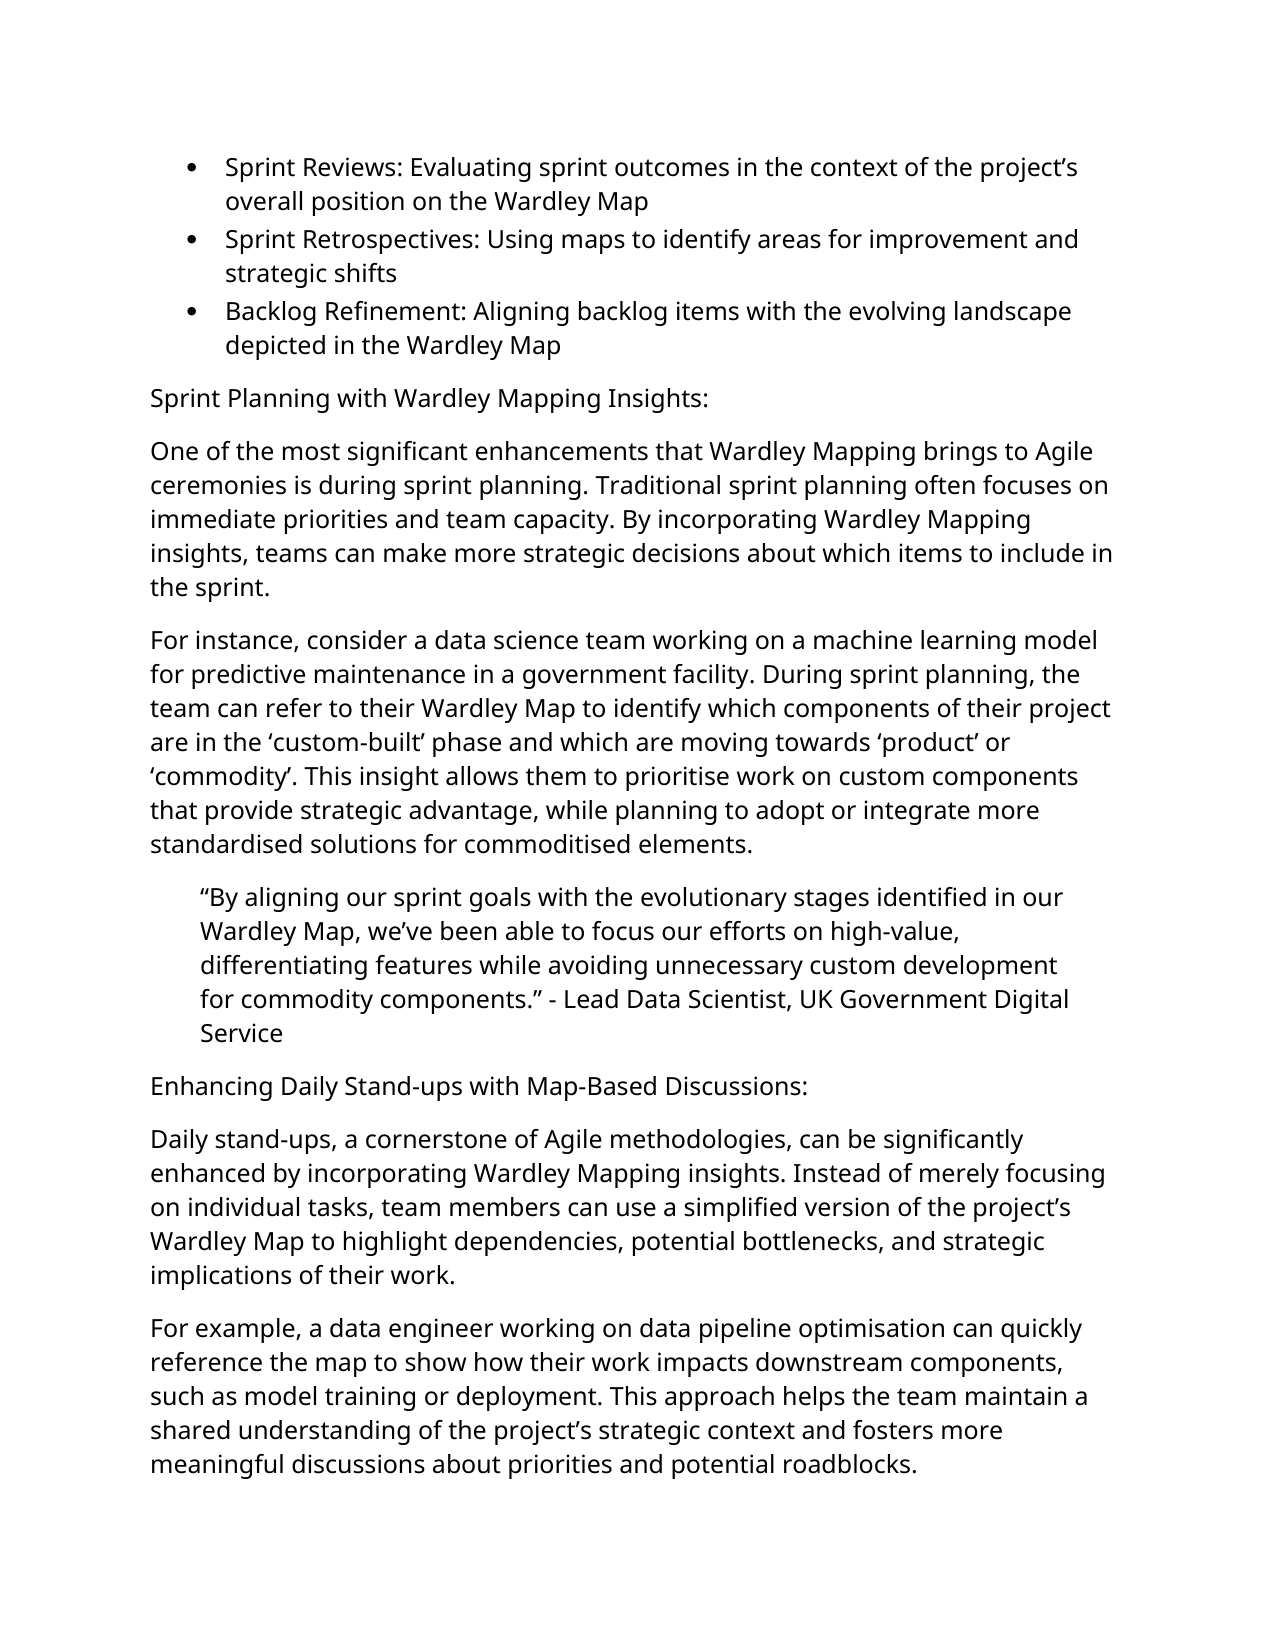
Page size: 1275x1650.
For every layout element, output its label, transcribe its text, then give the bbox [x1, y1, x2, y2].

text Daily stand-ups, a cornerstone of Agile methodologies, can be significantly enhanced by incorporating Wardley Mapping insights. Instead of merely focusing on individual tasks, team members can use a simplified version of the project’s Wardley Map to highlight dependencies, potential bottlenecks, and strategic implications of their work. [150, 1122, 1125, 1292]
text Sprint Planning with Wardley Mapping Insights: [150, 381, 1125, 415]
list Sprint Retrospectives: Using maps to identify areas for improvement and strategic shifts [187, 222, 1125, 290]
text One of the most significant enhancements that Wardley Mapping brings to Agile ceremonies is during sprint planning. Traditional sprint planning often focuses on immediate priorities and team capacity. By incorporating Wardley Mapping insights, teams can make more strategic decisions about which items to include in the sprint. [150, 433, 1125, 604]
text “By aligning our sprint goals with the evolutionary stages identified in our Wardley Map, we’ve been able to focus our efforts on high-value, differentiating features while avoiding unnecessary custom development for commodity components.” - Lead Data Scientist, UK Government Digital Service [200, 880, 1075, 1050]
text For example, a data engineer working on data pipeline optimisation can quickly reference the map to show how their work impacts downstream components, such as model training or deployment. This approach helps the team maintain a shared understanding of the project’s strategic context and fosters more meaningful discussions about priorities and potential roadblocks. [150, 1311, 1125, 1481]
text Enhancing Daily Stand-ups with Map-Based Discussions: [150, 1069, 1125, 1103]
list Sprint Reviews: Evaluating sprint outcomes in the context of the project’s overall position on the Wardley Map [187, 150, 1125, 218]
text For instance, consider a data science team working on a machine learning model for predictive maintenance in a government facility. During sprint planning, the team can refer to their Wardley Map to identify which components of their project are in the ‘custom-built’ phase and which are moving towards ‘product’ or ‘commodity’. This insight allows them to prioritise work on custom components that provide strategic advantage, while planning to adopt or integrate more standardised solutions for commoditised elements. [150, 622, 1125, 861]
list Backlog Refinement: Aligning backlog items with the evolving landscape depicted in the Wardley Map [187, 294, 1125, 362]
